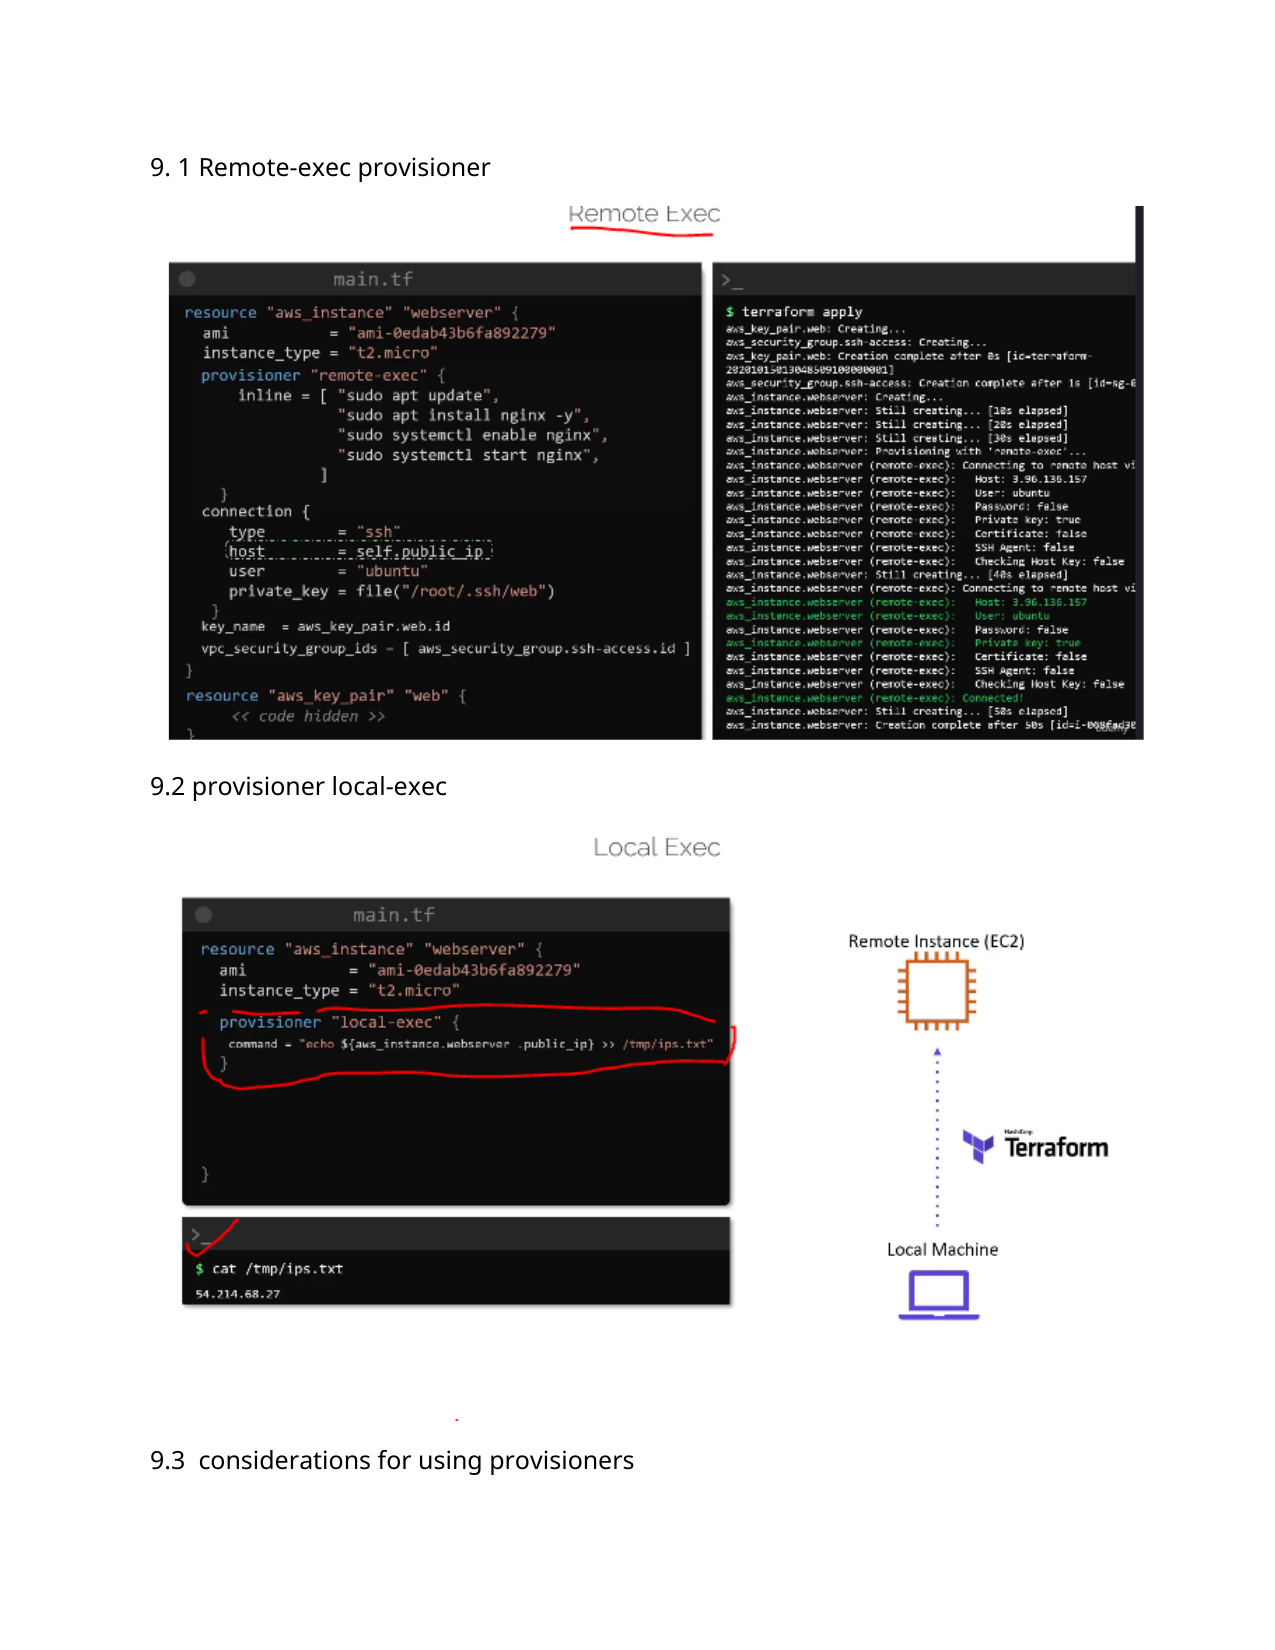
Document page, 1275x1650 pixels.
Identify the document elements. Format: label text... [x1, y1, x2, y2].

text 9. 1 Remote-exec provisioner [150, 150, 1125, 184]
text 9.3 considerations for using provisioners [150, 1442, 1125, 1476]
text 9.2 provisioner local-exec [150, 769, 1125, 803]
